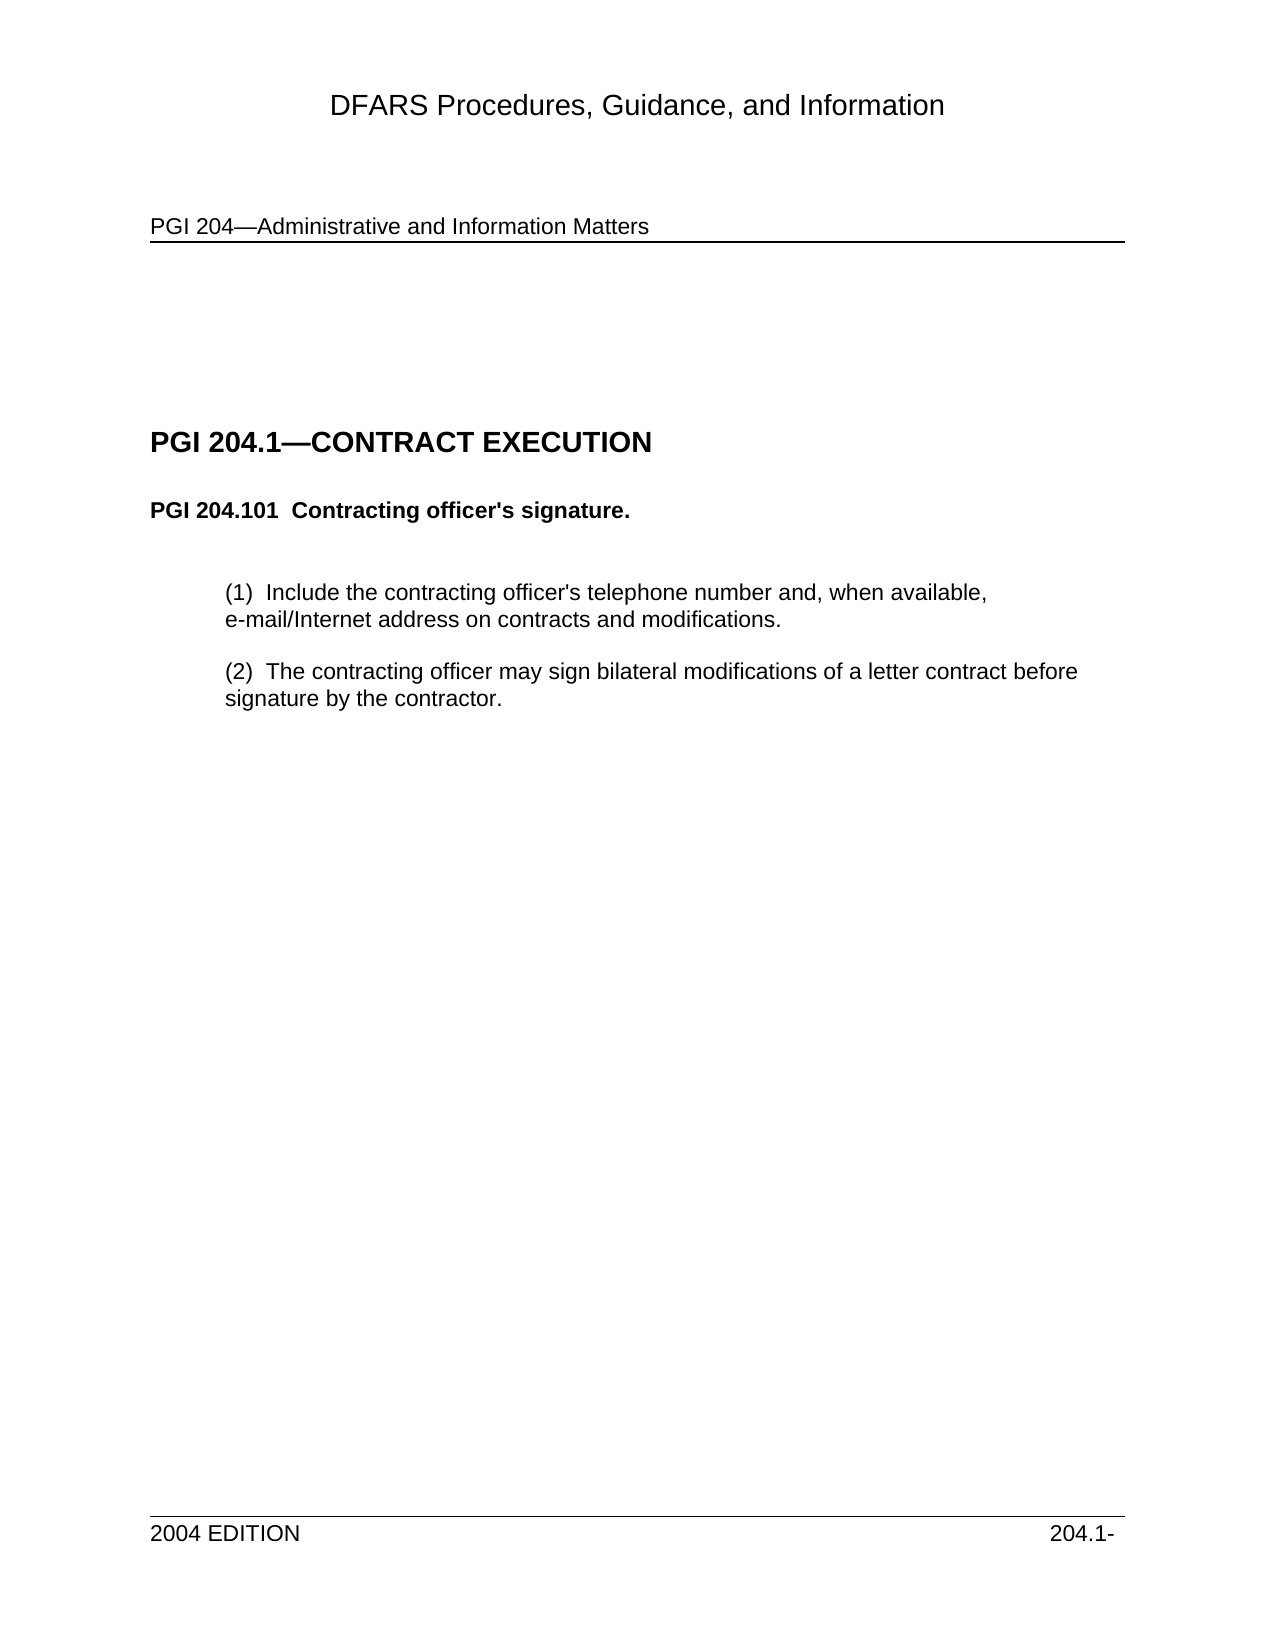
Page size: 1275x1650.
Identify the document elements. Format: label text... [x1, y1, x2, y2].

subtitle PGI 204.1—contract execution [150, 391, 1125, 458]
list (1) Include the contracting officer's telephone number and, when available, e-mail/Internet address on contracts and modifications. [187, 553, 1125, 632]
list (2) The contracting officer may sign bilateral modifications of a letter contract before signature by the contractor. [187, 632, 1125, 711]
subtitle PGI 204.101 Contracting officer's signature. [150, 471, 1125, 524]
